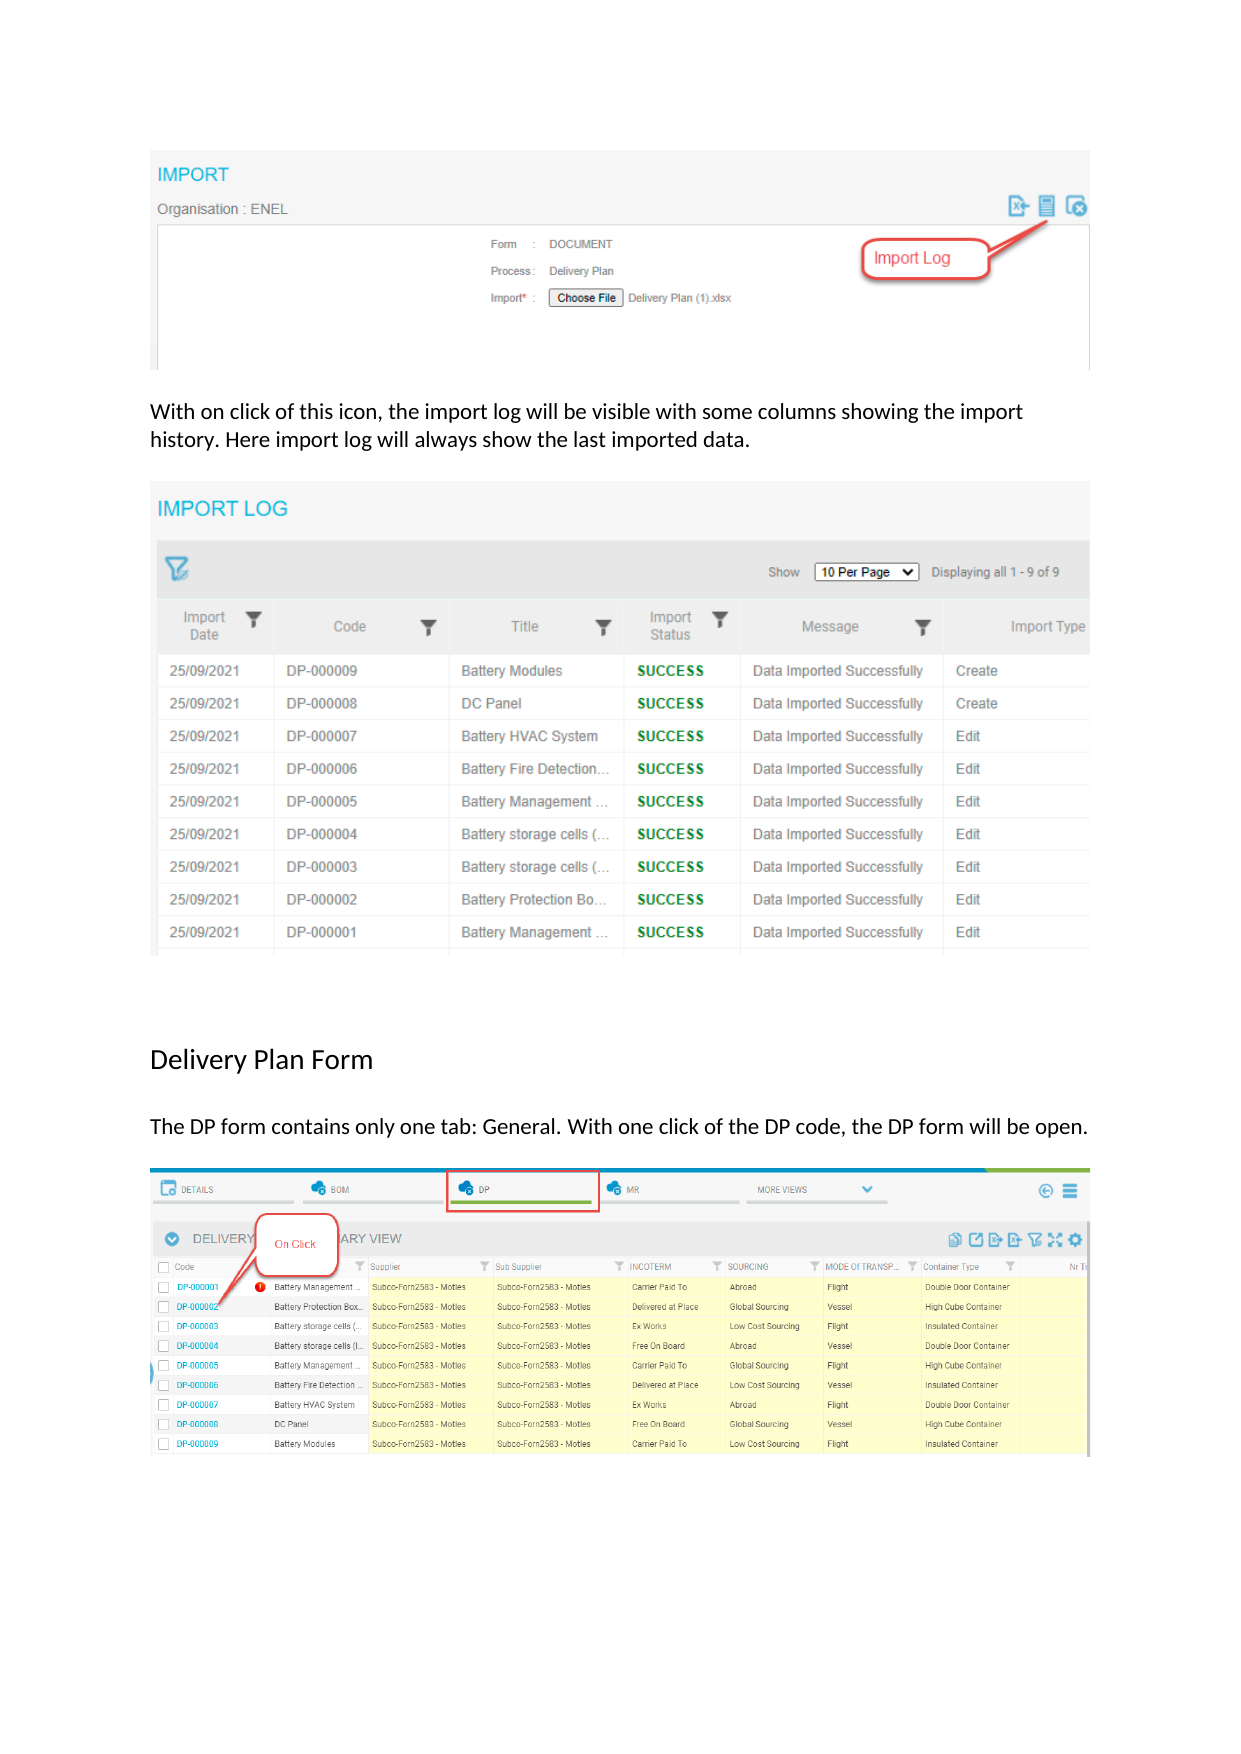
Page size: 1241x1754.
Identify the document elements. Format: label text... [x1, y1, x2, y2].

text The DP form contains only one tab: General. With one click of the DP code, the DP form will be open. [150, 1112, 1090, 1140]
subtitle Delivery Plan Form [150, 1041, 1090, 1077]
picture [150, 1168, 1091, 1457]
picture [150, 150, 1091, 370]
picture [150, 481, 1091, 956]
text With on click of this icon, the import log will be visible with some columns showing the import history. Here import log will always show the last imported data. [150, 397, 1090, 453]
